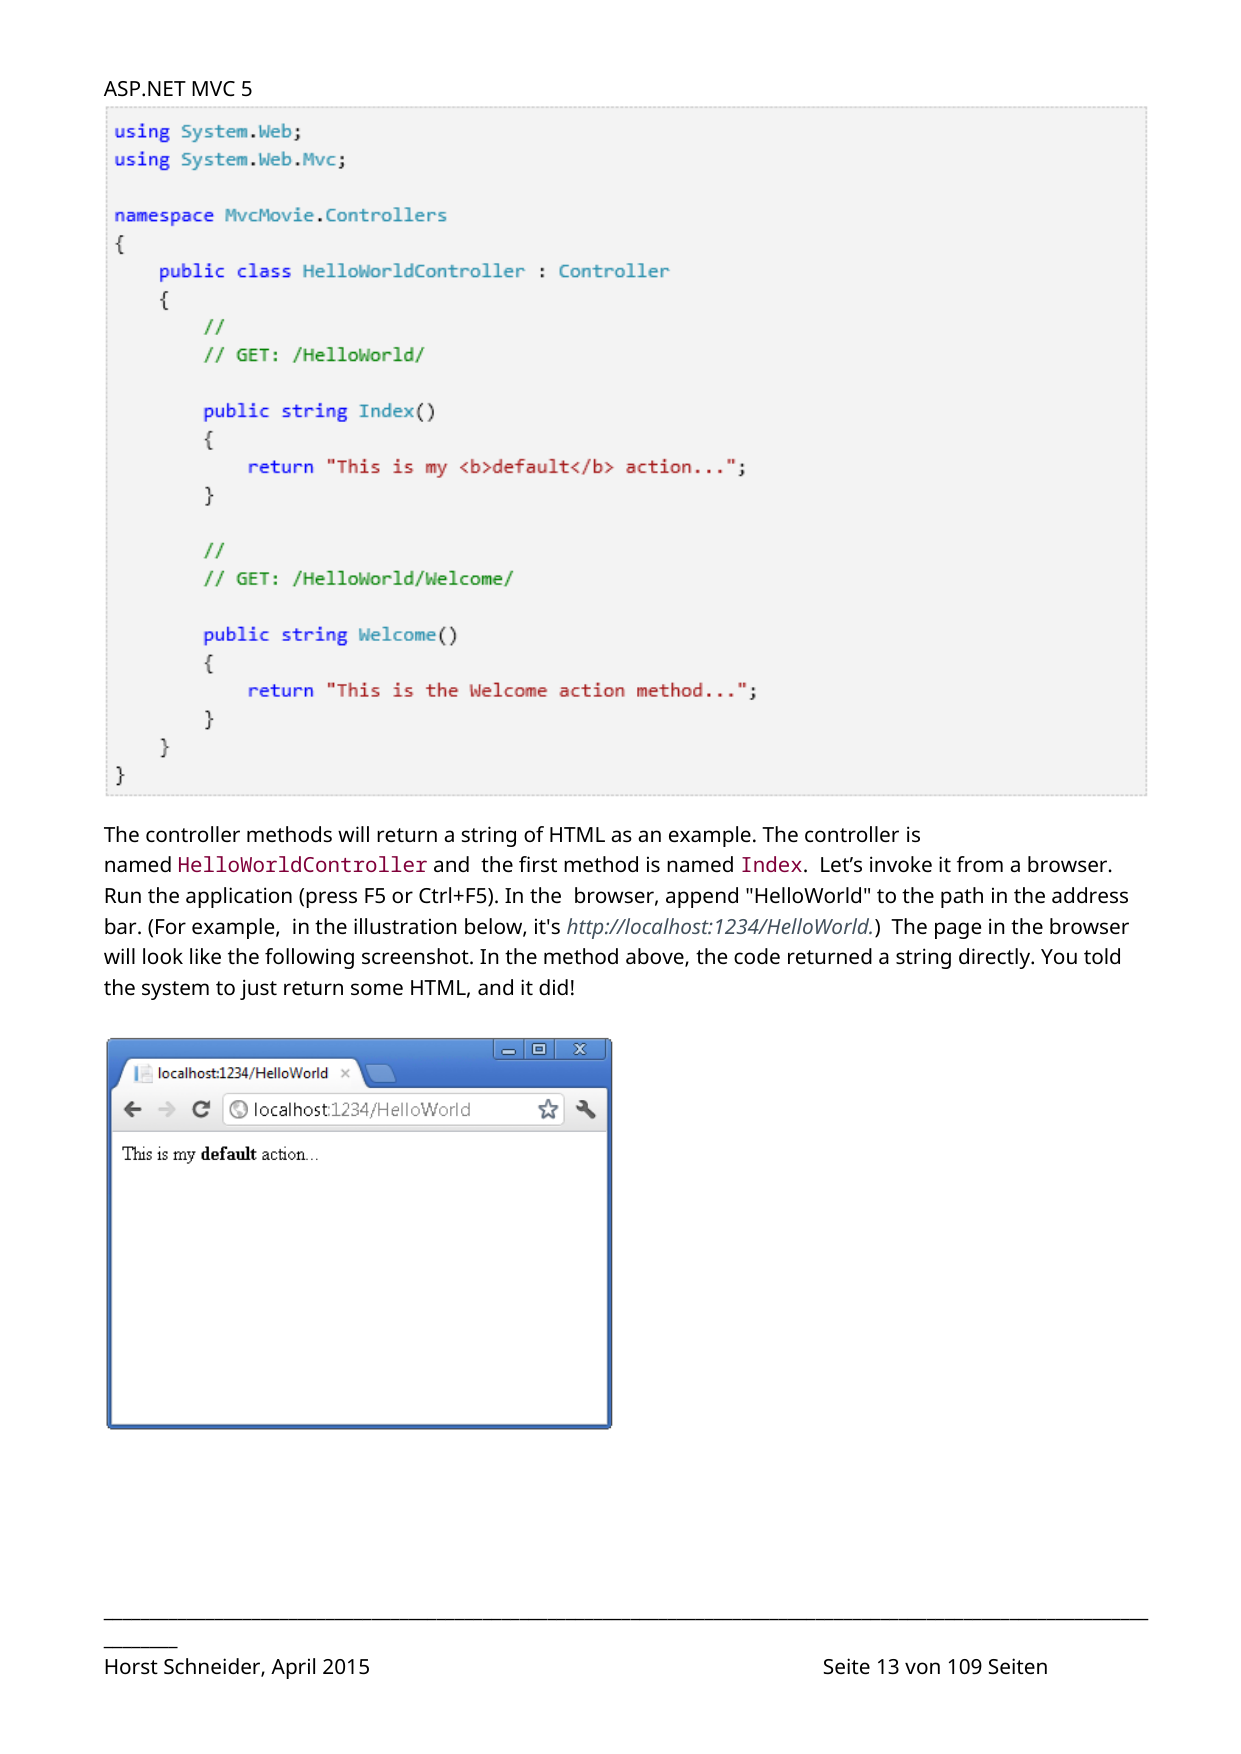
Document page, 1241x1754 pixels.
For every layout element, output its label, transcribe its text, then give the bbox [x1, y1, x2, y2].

text The controller methods will return a string of HTML as an example. The controller is named HelloWorldController and the first method is named Index. Let’s invoke it from a browser. Run the application (press F5 or Ctrl+F5). In the browser, append "HelloWorld" to the path in the address bar. (For example, in the illustration below, it's http://localhost:1234/HelloWorld.) The page in the browser will look like the following screenshot. In the method above, the code returned a string directly. You told the system to just return some HTML, and it did! [103, 820, 1152, 1001]
picture [103, 1032, 616, 1432]
picture [103, 102, 1152, 801]
